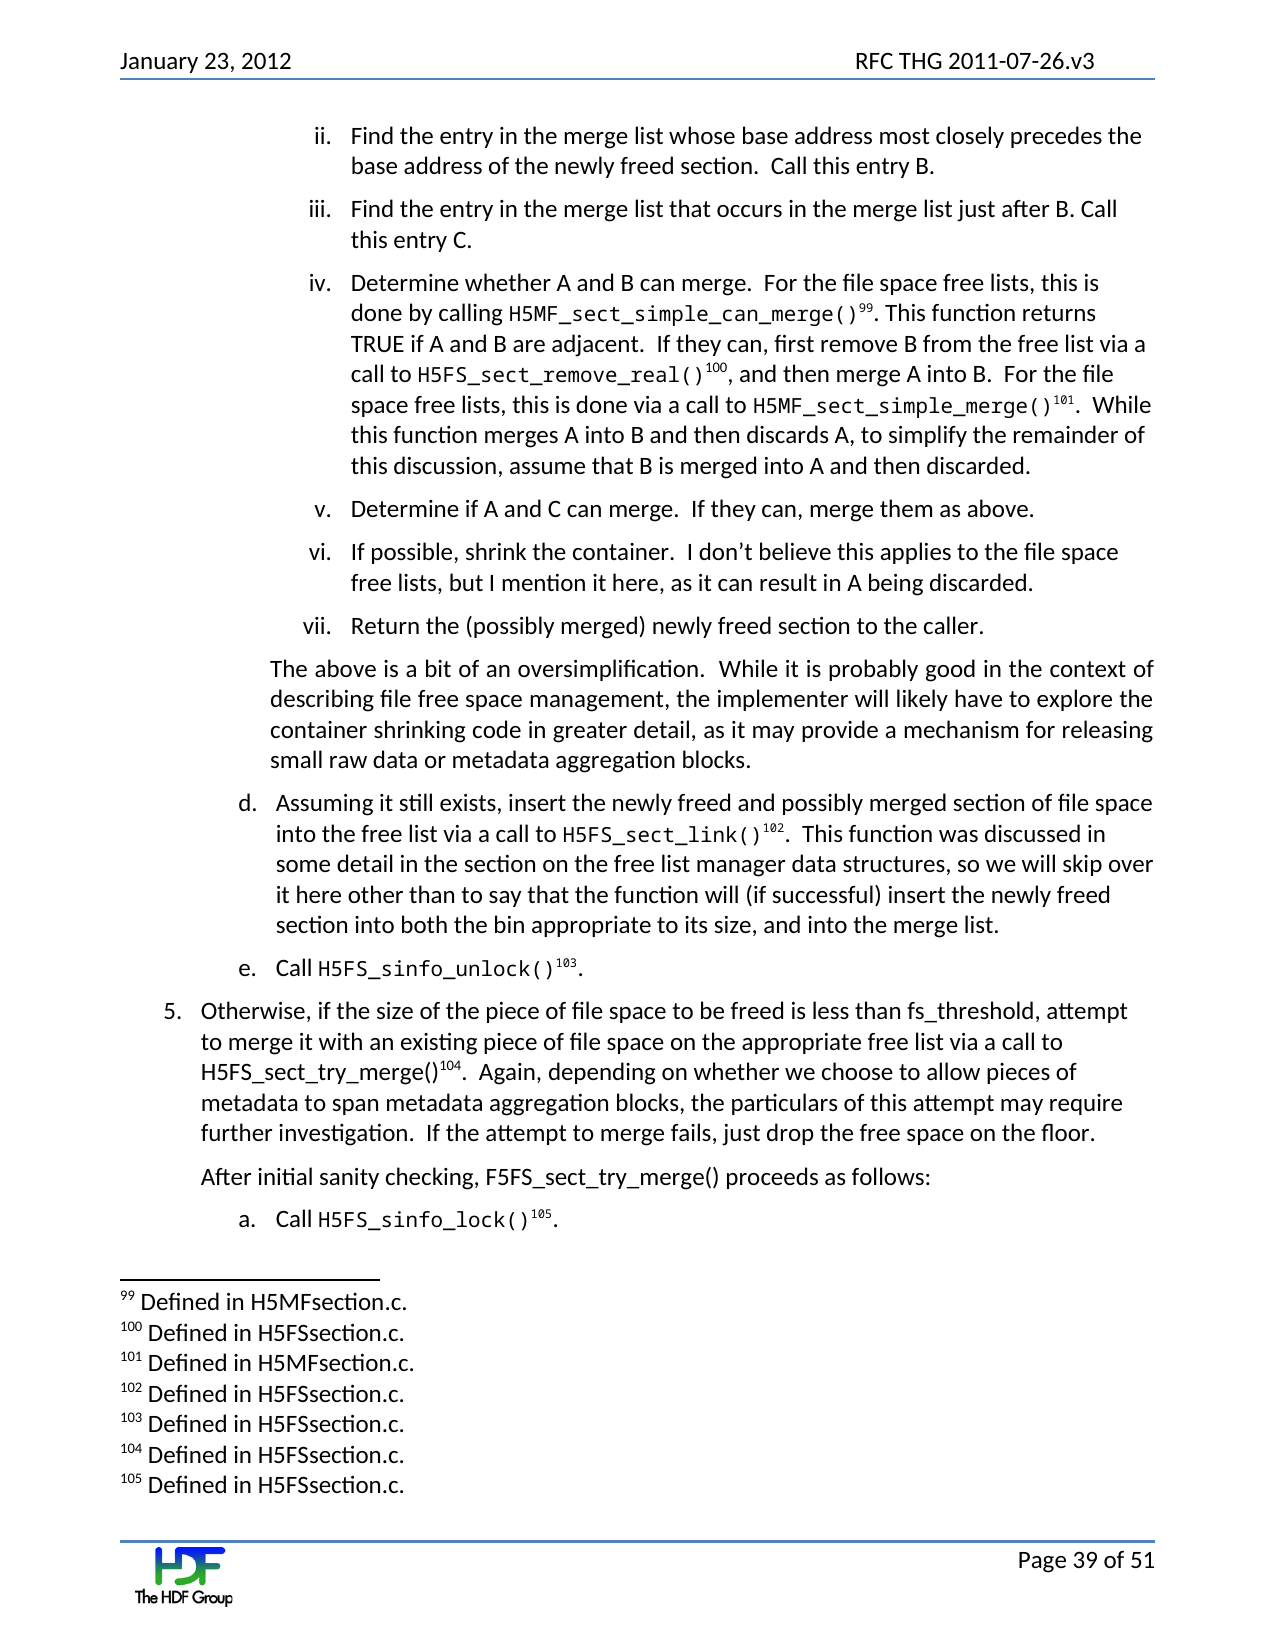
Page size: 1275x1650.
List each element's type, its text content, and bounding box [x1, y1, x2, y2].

list Call H5FS_sinfo_unlock(). [238, 952, 1155, 983]
list Find the entry in the merge list that occurs in the merge list just after B. Call this entry C. [332, 193, 1155, 254]
list Otherwise, if the size of the piece of file space to be freed is less than fs_threshold, attempt to merge it with an existing piece of file space on the appropriate free list via a call to H5FS_sect_try_merge(). Again, depending on whether we choose to allow pieces of metadata to span metadata aggregation blocks, the particulars of this attempt may require further investigation. If the attempt to merge fails, just drop the free space on the floor. [163, 996, 1155, 1148]
list Determine if A and C can merge. If they can, merge them as above. [332, 493, 1155, 524]
list If possible, shrink the container. I don’t believe this applies to the file space free lists, but I mention it here, as it can result in A being discarded. [332, 536, 1155, 597]
picture [135, 1547, 233, 1607]
list Call H5FS_sinfo_lock(). [238, 1204, 1155, 1234]
text The above is a bit of an oversimplification. While it is probably good in the context of describing file free space management, the implementer will likely have to explore the container shrinking code in greater detail, as it may provide a mechanism for releasing small raw data or metadata aggregation blocks. [270, 653, 1155, 775]
list Assuming it still exists, insert the newly freed and possibly merged section of file space into the free list via a call to H5FS_sect_link(). This function was discussed in some detail in the section on the free list manager data structures, so we will skip over it here other than to say that the function will (if successful) insert the newly freed section into both the bin appropriate to its size, and into the merge list. [238, 787, 1155, 940]
list Determine whether A and B can merge. For the file space free lists, this is done by calling H5MF_sect_simple_can_merge(). This function returns TRUE if A and B are adjacent. If they can, first remove B from the free list via a call to H5FS_sect_remove_real(), and then merge A into B. For the file space free lists, this is done via a call to H5MF_sect_simple_merge(). While this function merges A into B and then discards A, to simplify the remainder of this discussion, assume that B is merged into A and then discarded. [332, 267, 1155, 481]
list After initial sanity checking, F5FS_sect_try_merge() proceeds as follows: [201, 1161, 1155, 1191]
list Return the (possibly merged) newly freed section to the caller. [332, 610, 1155, 640]
list Find the entry in the merge list whose base address most closely precedes the base address of the newly freed section. Call this entry B. [332, 120, 1155, 181]
